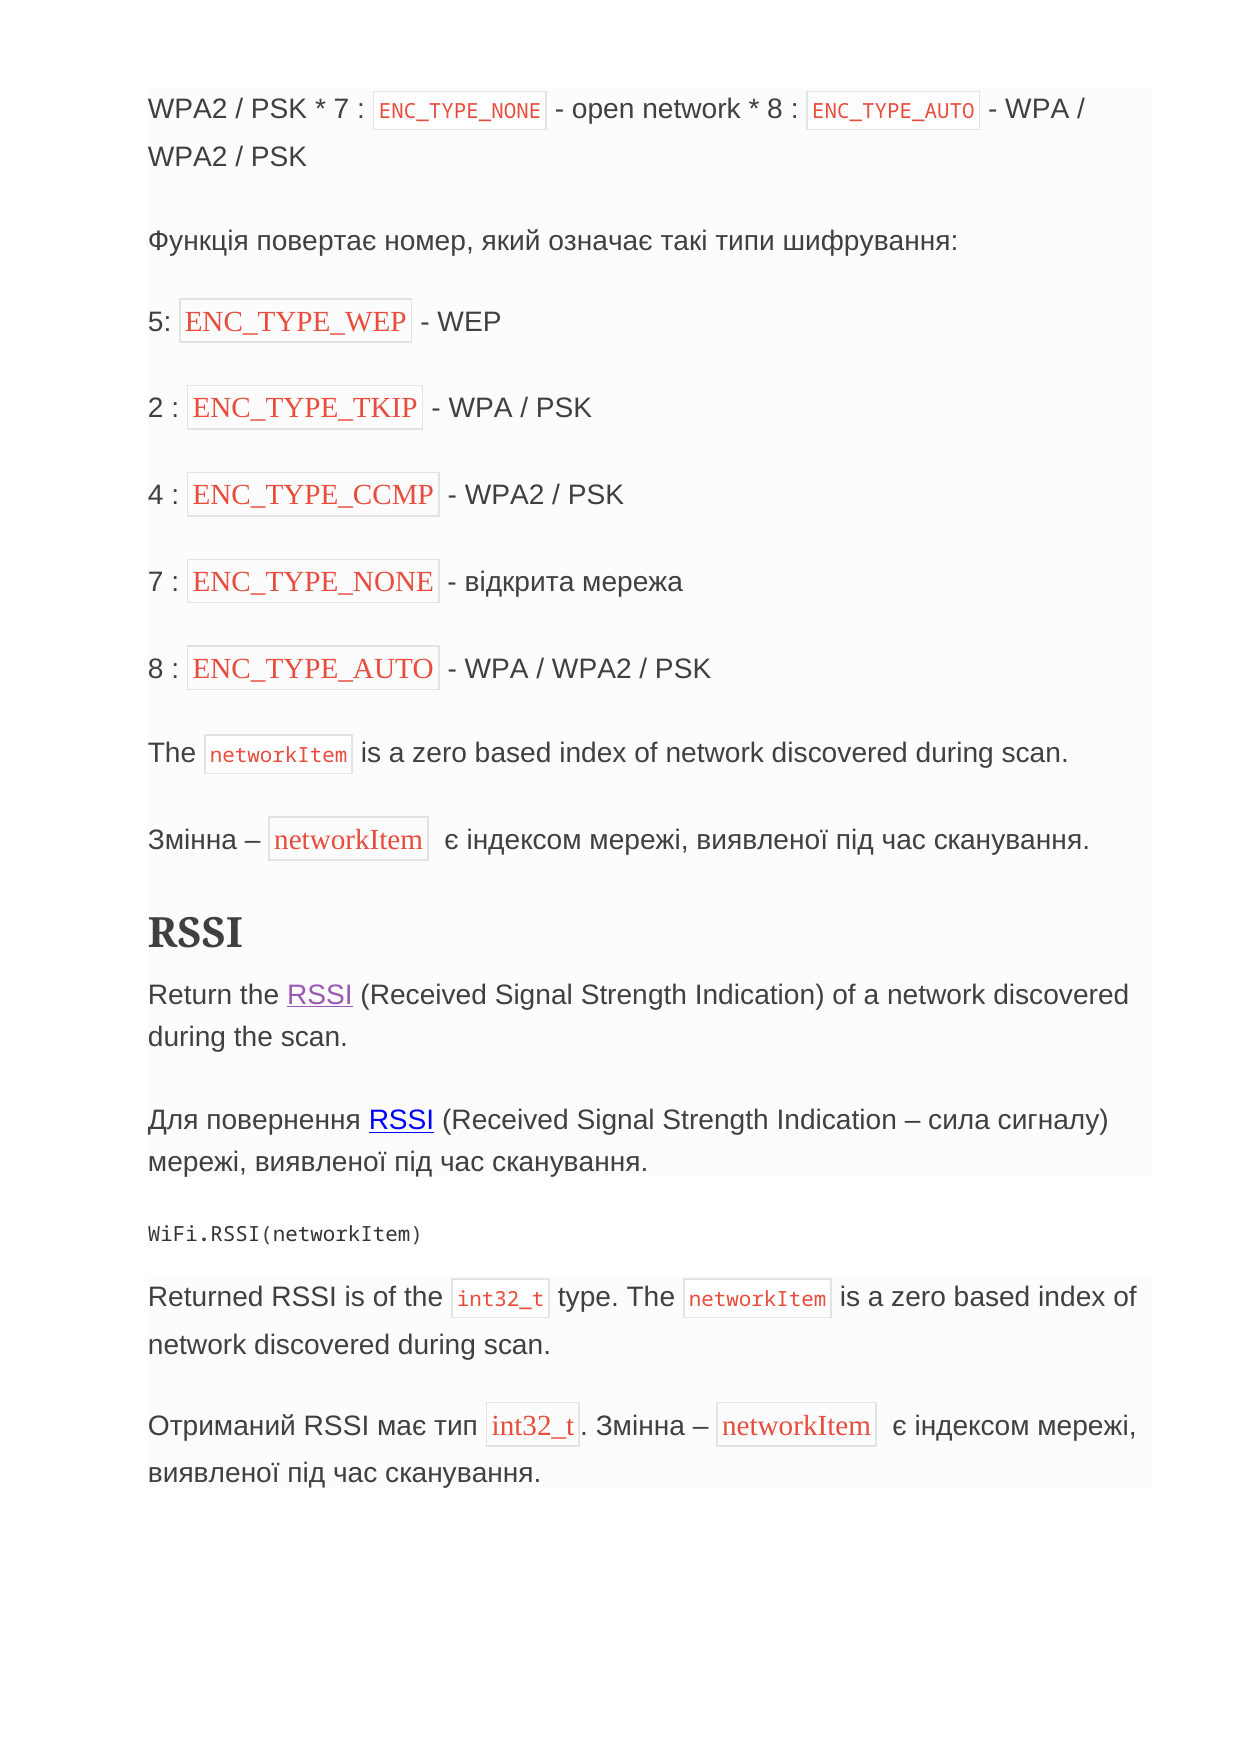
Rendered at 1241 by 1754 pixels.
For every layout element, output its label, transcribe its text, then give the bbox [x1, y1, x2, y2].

text 8 : ENC_TYPE_AUTO - WPA / WPA2 / PSK [440, 645, 1152, 690]
text Змінна – networkItem є індексом мережі, виявленої під час сканування. [148, 816, 268, 861]
text 7 : ENC_TYPE_NONE - відкрита мережа [440, 558, 1152, 603]
text Return the RSSI (Received Signal Strength Indication) of a network discovered during the scan. [148, 968, 1152, 1052]
text Змінна – networkItem є індексом мережі, виявленої під час сканування. [429, 816, 1152, 861]
text WiFi.RSSI(networkItem) [148, 1219, 1152, 1248]
text The networkItem is a zero based index of network discovered during scan. [148, 732, 1152, 774]
text 4 : ENC_TYPE_CCMP - WPA2 / PSK [440, 472, 1152, 517]
text 2 : ENC_TYPE_TKIP - WPA / PSK [423, 385, 1152, 430]
subtitle RSSI [148, 903, 1152, 960]
text 7 : ENC_TYPE_NONE - відкрита мережа [148, 558, 439, 603]
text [148, 88, 1152, 172]
text Отриманий RSSI має тип int32_t. Змінна – networkItem є індексом мережі, виявленої під час сканування. [148, 1402, 1152, 1489]
text 5: ENC_TYPE_WEP - WEP [412, 298, 1152, 343]
text Returned RSSI is of the int32_t type. The networkItem is a zero based index of network discovered during scan. [148, 1276, 1152, 1360]
text Для повернення RSSI (Received Signal Strength Indication – сила сигналу) мережі, виявленої під час сканування. [148, 1094, 1152, 1177]
text Функція повертає номер, який означає такі типи шифрування: [148, 214, 1152, 256]
text 5: ENC_TYPE_WEP - WEP [148, 298, 179, 343]
text 2 : ENC_TYPE_TKIP - WPA / PSK [148, 385, 187, 430]
